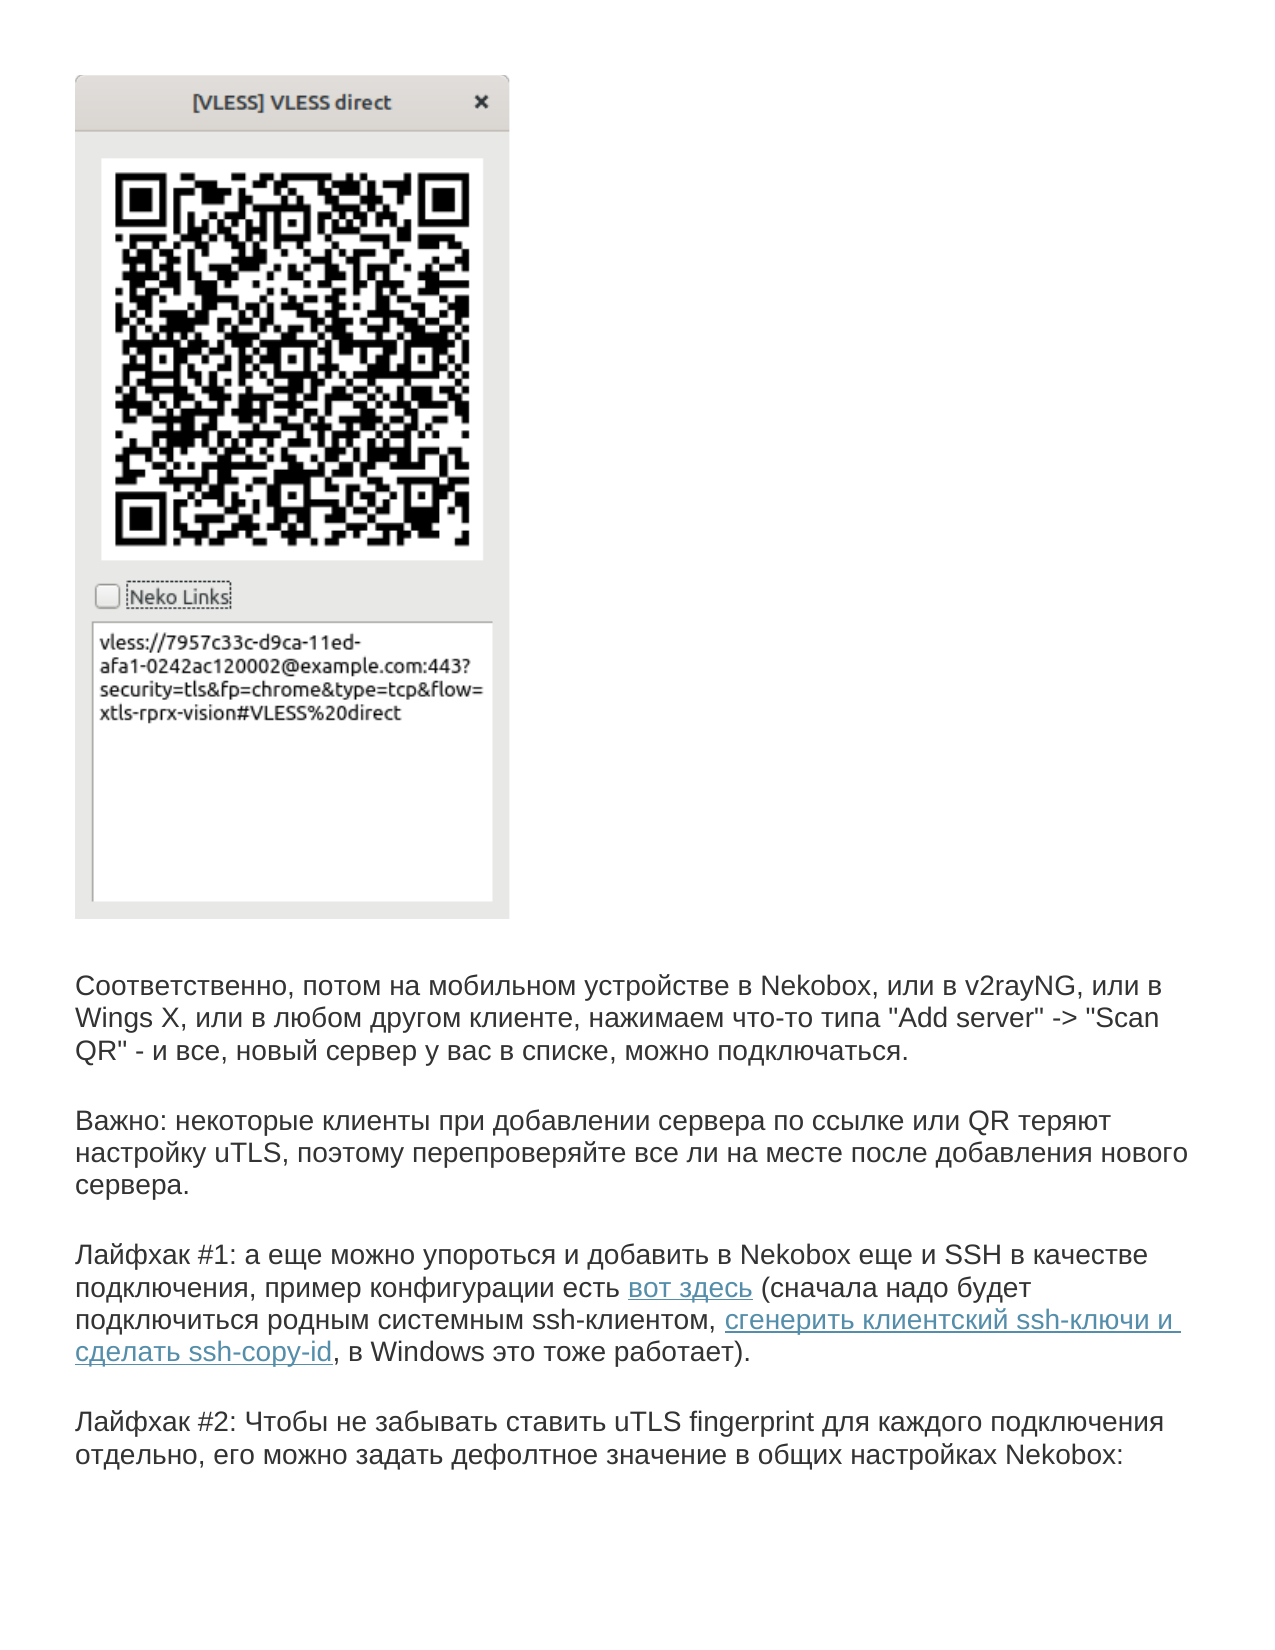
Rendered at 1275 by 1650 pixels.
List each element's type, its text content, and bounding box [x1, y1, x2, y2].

text Лайфхак #1: а еще можно упороться и добавить в Nekobox еще и SSH в качестве подключения, пример конфигурации есть вот здесь (сначала надо будет подключиться родным системным ssh-клиентом, сгенерить клиентский ssh-ключи и сделать ssh-copy-id, в Windows это тоже работает). [75, 1238, 1200, 1368]
text Важно: некоторые клиенты при добавлении сервера по ссылке или QR теряют настройку uTLS, поэтому перепроверяйте все ли на месте после добавления нового сервера. [75, 1103, 1200, 1201]
text Лайфхак #2: Чтобы не забывать ставить uTLS fingerprint для каждого подключения отдельно, его можно задать дефолтное значение в общих настройках Nekobox: [75, 1405, 1200, 1470]
picture [75, 75, 510, 919]
text Соответственно, потом на мобильном устройстве в Nekobox, или в v2rayNG, или в Wings X, или в любом другом клиенте, нажимаем что-то типа "Add server" -> "Scan QR" - и все, новый сервер у вас в списке, можно подключаться. [75, 969, 1200, 1066]
